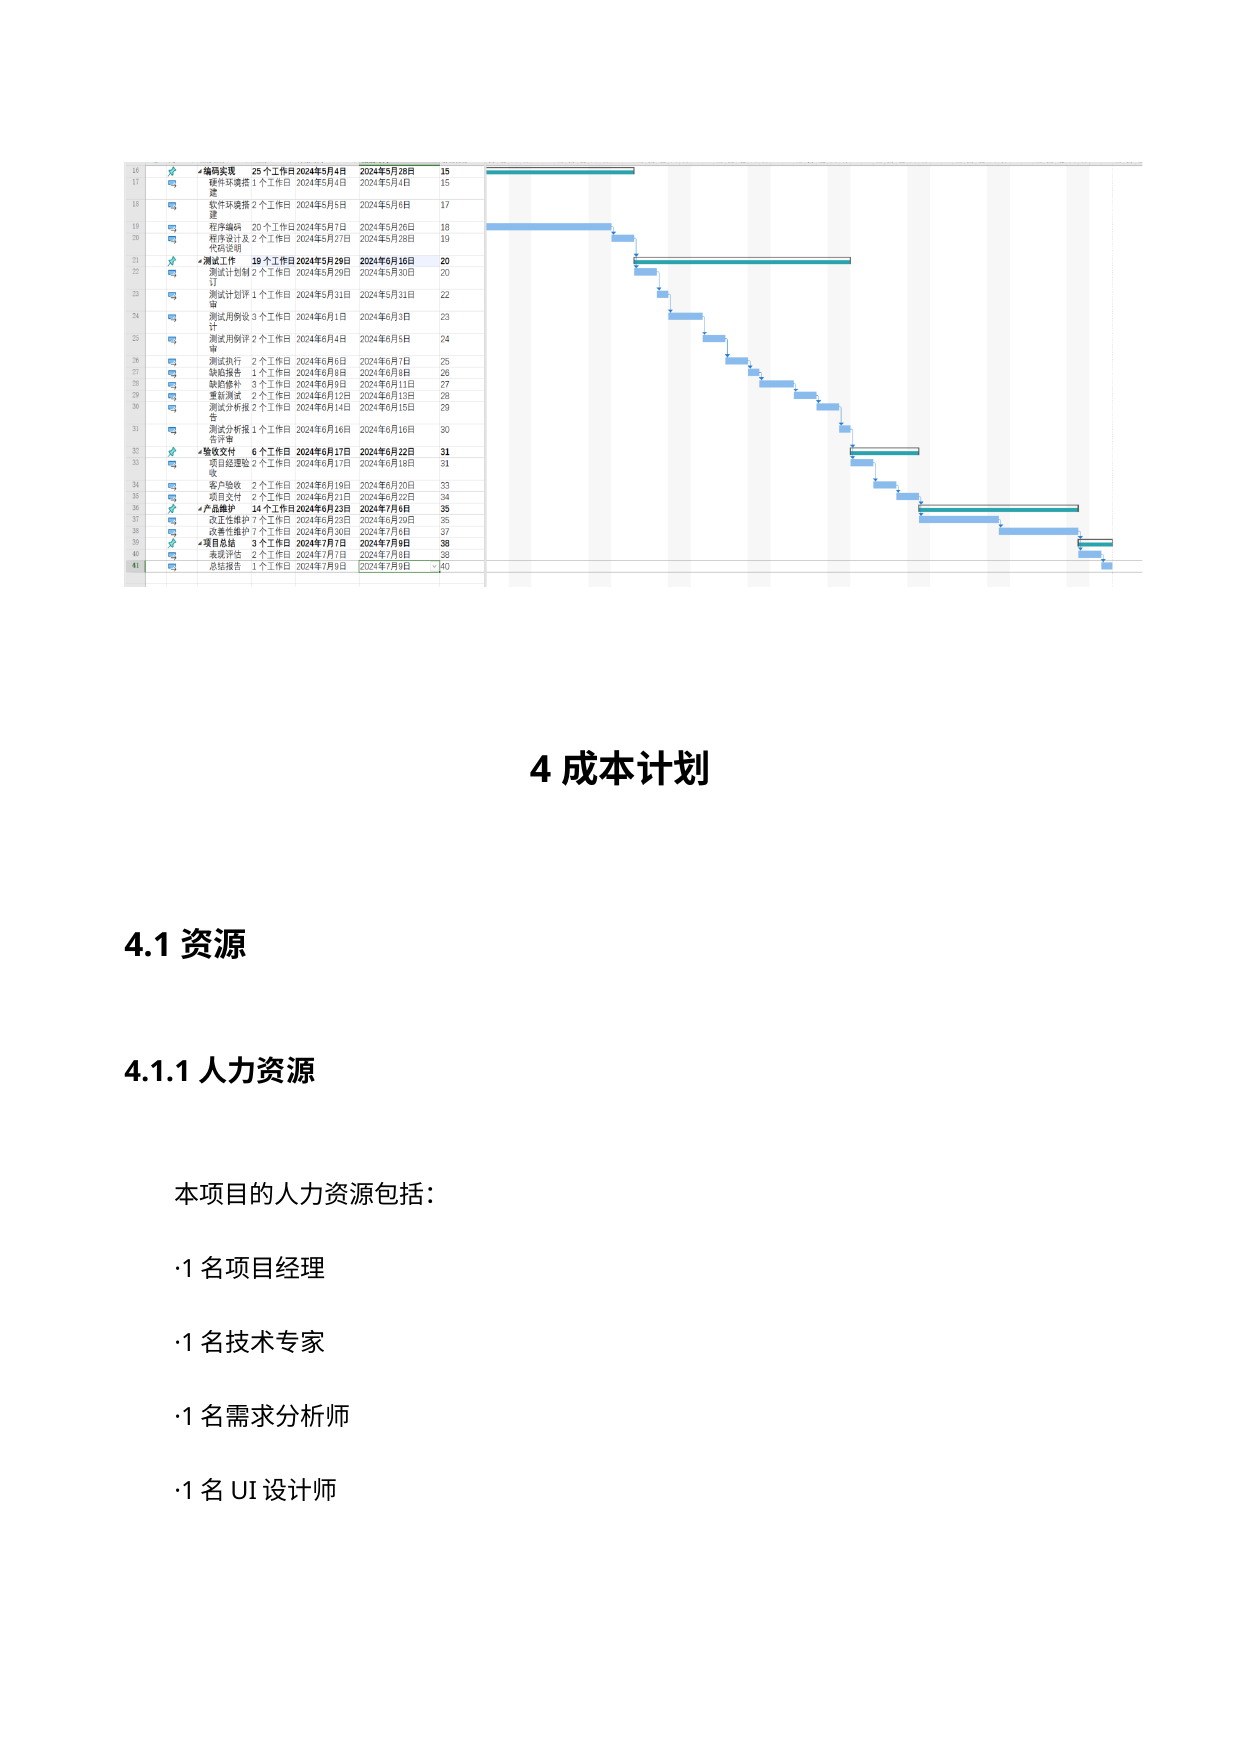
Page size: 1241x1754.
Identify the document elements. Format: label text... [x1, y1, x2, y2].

text ·1名UI设计师 [124, 1456, 1116, 1521]
text 本项目的人力资源包括： [124, 1160, 1116, 1225]
text ·1名需求分析师 [124, 1382, 1116, 1447]
picture [124, 162, 1143, 587]
text ·1名项目经理 [124, 1234, 1116, 1299]
text 4.1 资源 [124, 909, 1116, 974]
text 4 成本计划 [124, 733, 1116, 798]
text 4.1.1 人力资源 [124, 1037, 1116, 1102]
text ·1名技术专家 [124, 1308, 1116, 1373]
